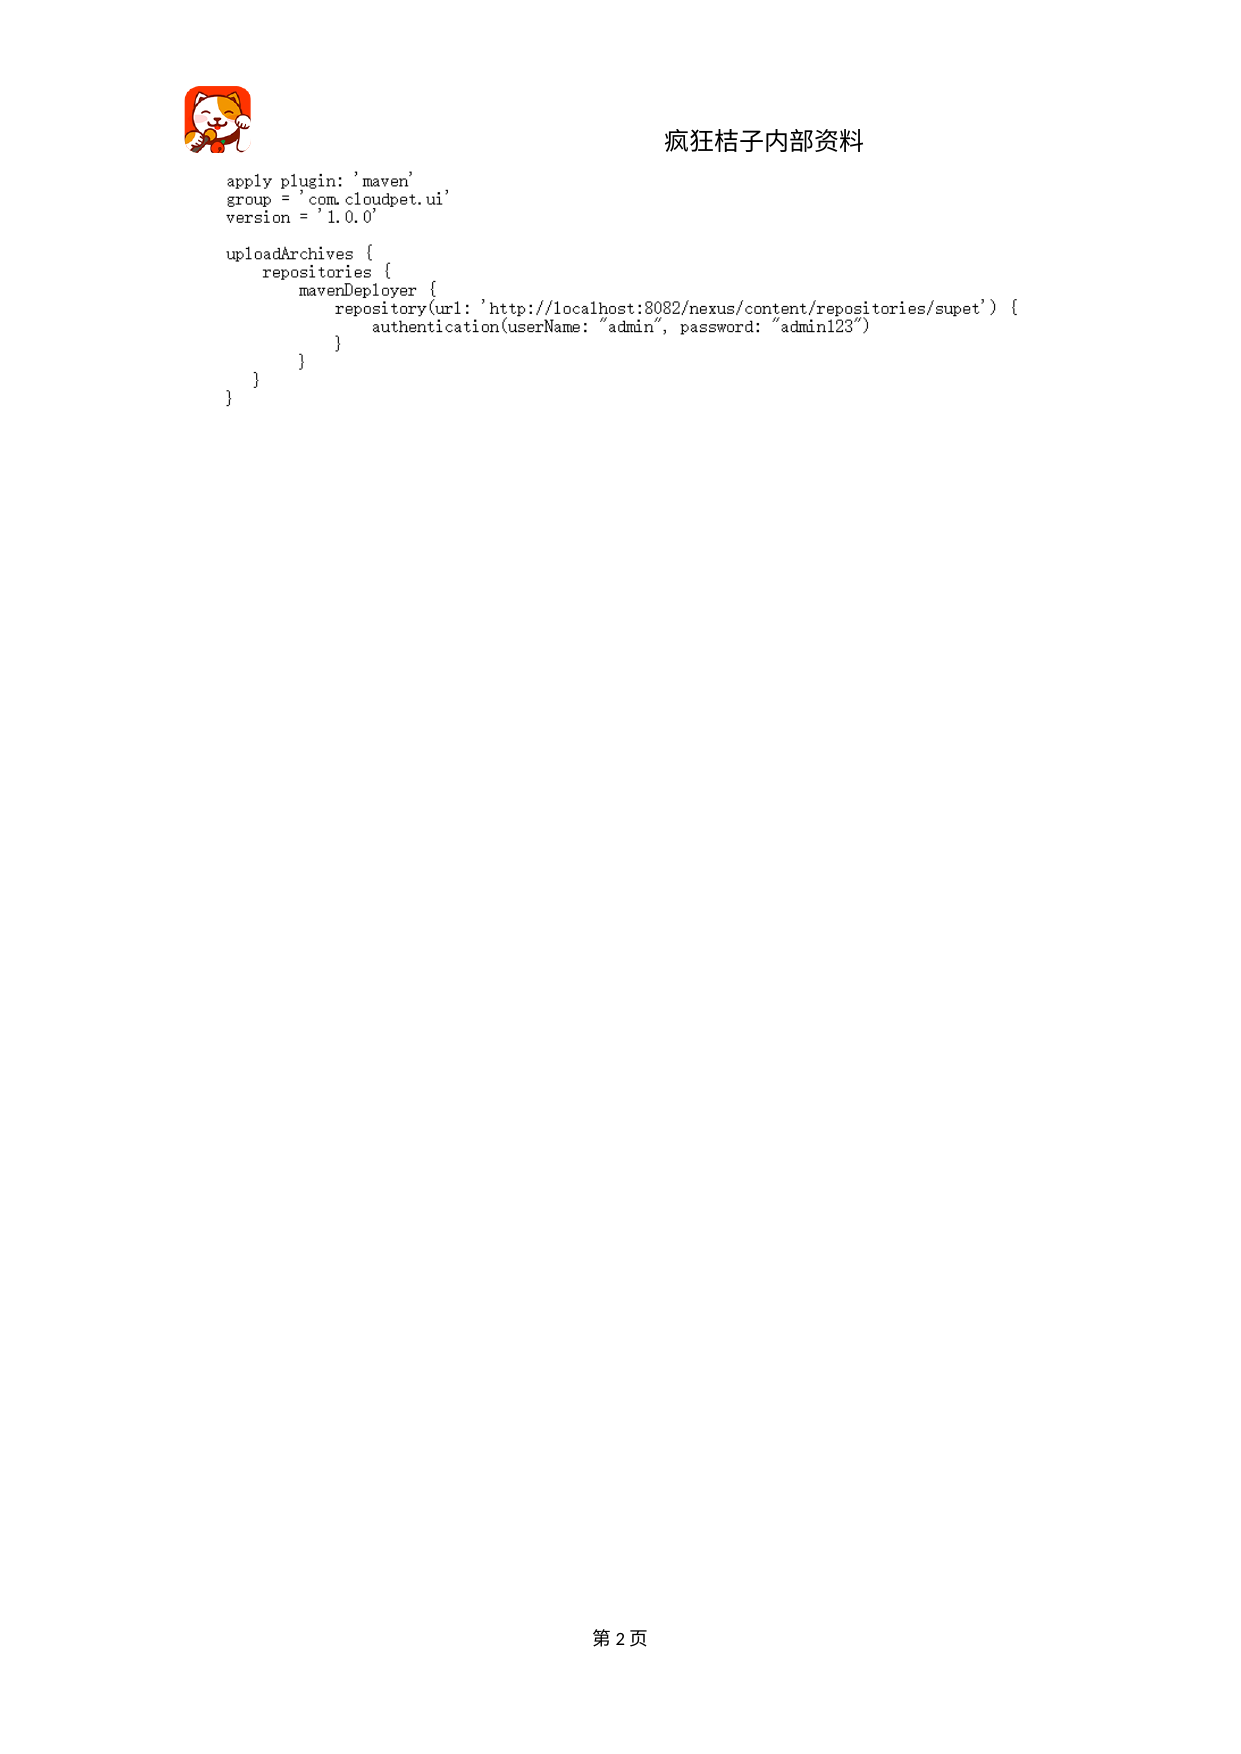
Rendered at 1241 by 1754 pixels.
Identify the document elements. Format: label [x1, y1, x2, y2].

picture [213, 166, 1027, 421]
picture [184, 86, 251, 153]
